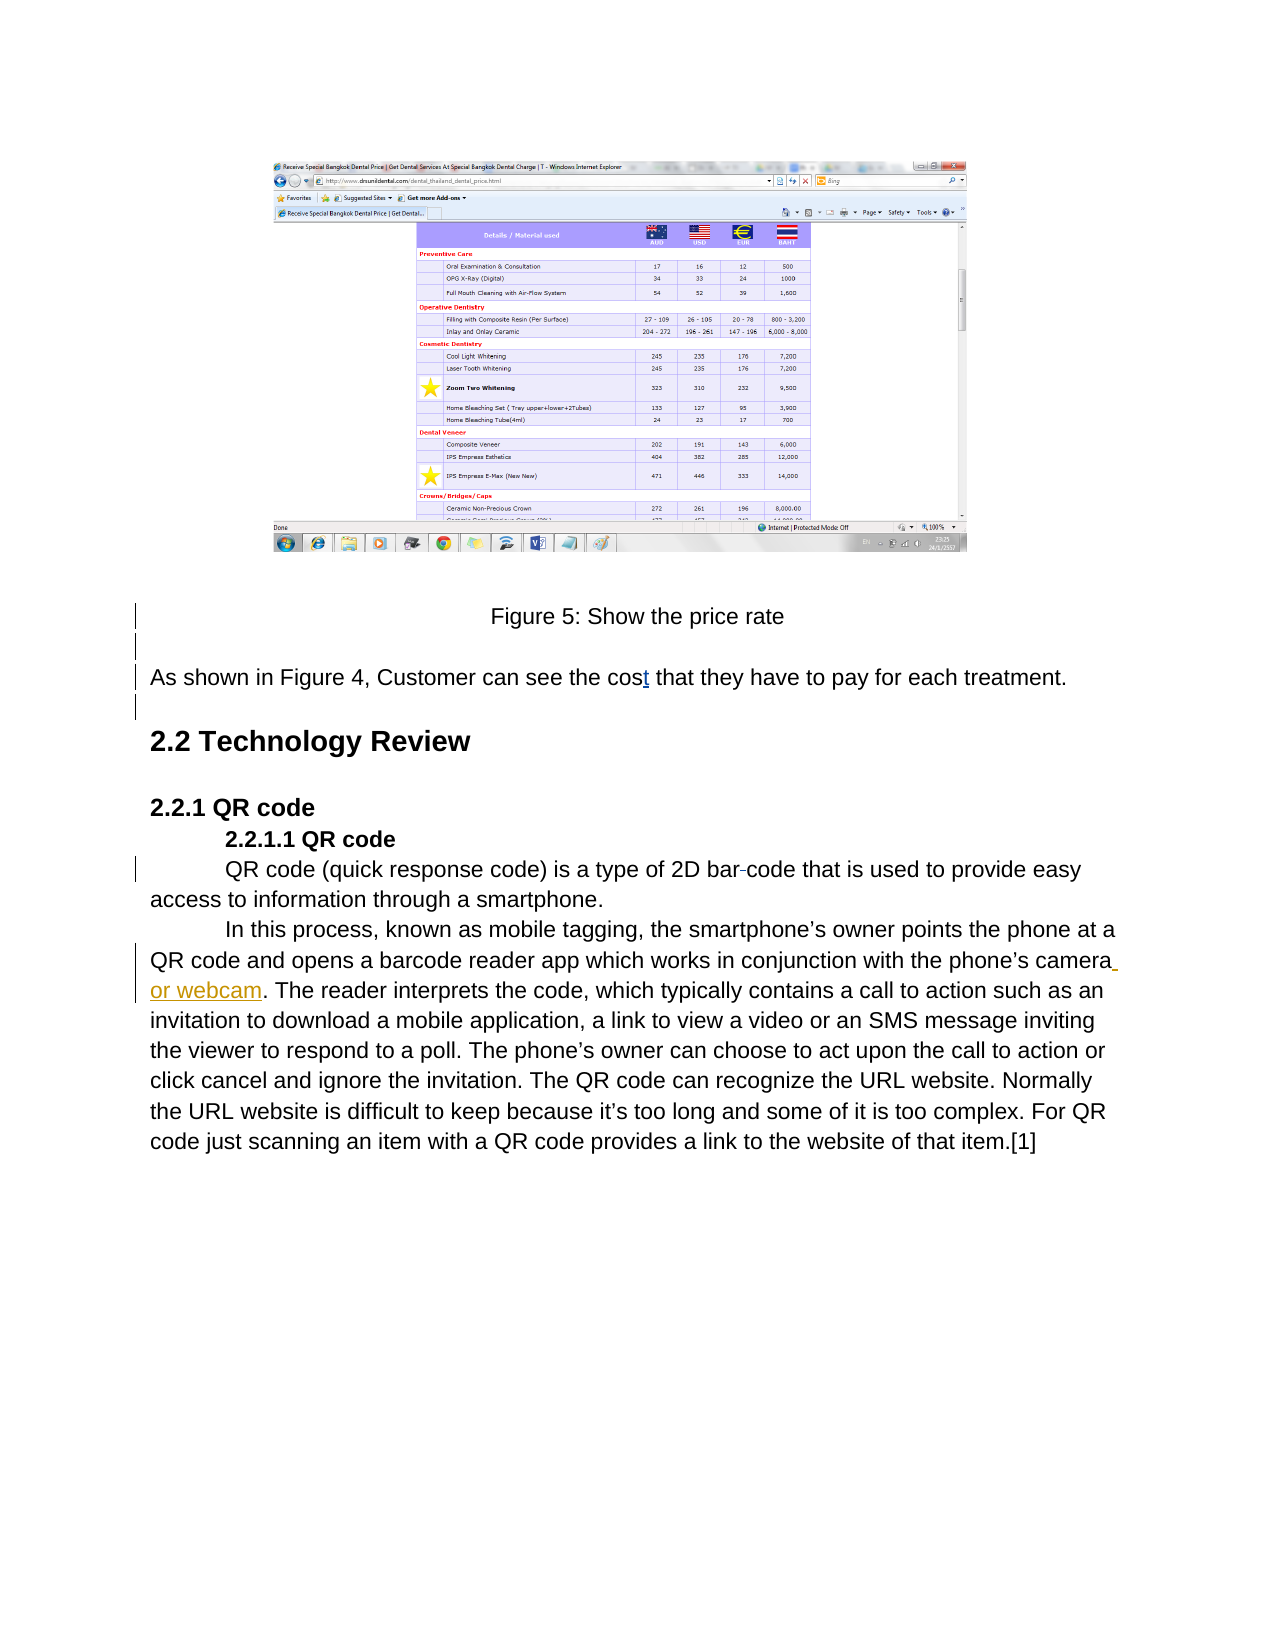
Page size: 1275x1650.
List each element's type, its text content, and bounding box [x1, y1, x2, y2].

picture [273, 161, 968, 552]
text 2.2.1.1 QR code [150, 826, 1125, 852]
text 2.2 Technology Review [150, 724, 1125, 757]
text In this process, known as mobile tagging, the smartphone’s owner points the phone at a QR code and opens a barcode reader app which works in conjunction with the phone’s camera. The reader interprets the code, which typically contains a call to action such as an invitation to download a mobile application, a link to view a video or an SMS message inviting the viewer to respond to a poll. The phone’s owner can choose to act upon the call to action or click cancel and ignore the invitation. The QR code can recognize the URL website. Normally the URL website is difficult to keep because it’s too long and some of it is too complex. For QR code just scanning an item with a QR code provides a link to the website of that item.[1] [150, 916, 1125, 1154]
text 2.2.1 QR code [150, 793, 1125, 821]
text Figure 5: Show the price rate [150, 603, 1125, 629]
text QR code (quick response code) is a type of 2D barcode that is used to provide easy access to information through a smartphone. [150, 856, 1125, 912]
text As shown in Figure 4, Customer can see the cos that they have to pay for each treatment. [150, 663, 1125, 690]
